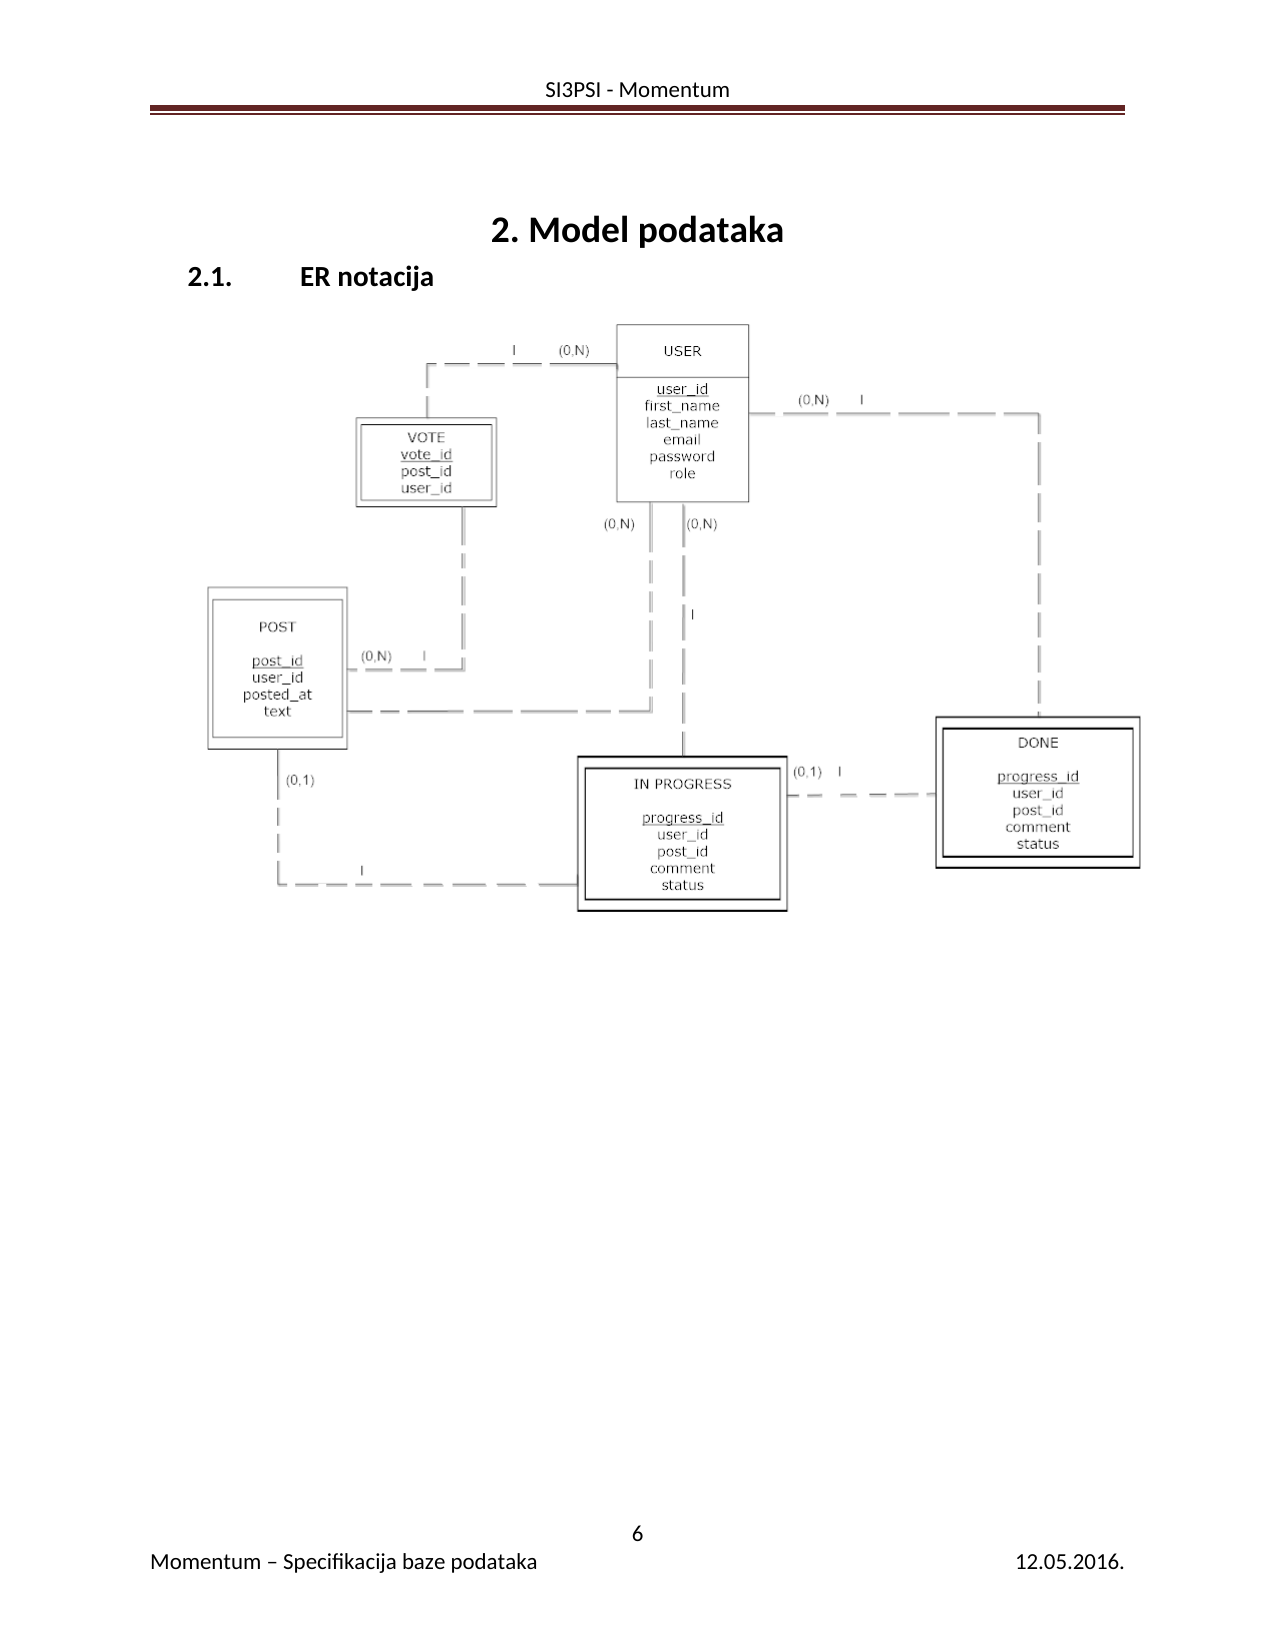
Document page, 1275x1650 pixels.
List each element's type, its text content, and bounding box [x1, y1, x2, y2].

picture [187, 320, 1163, 998]
list Model podataka [150, 206, 1125, 252]
list ER notacija [187, 258, 1125, 294]
